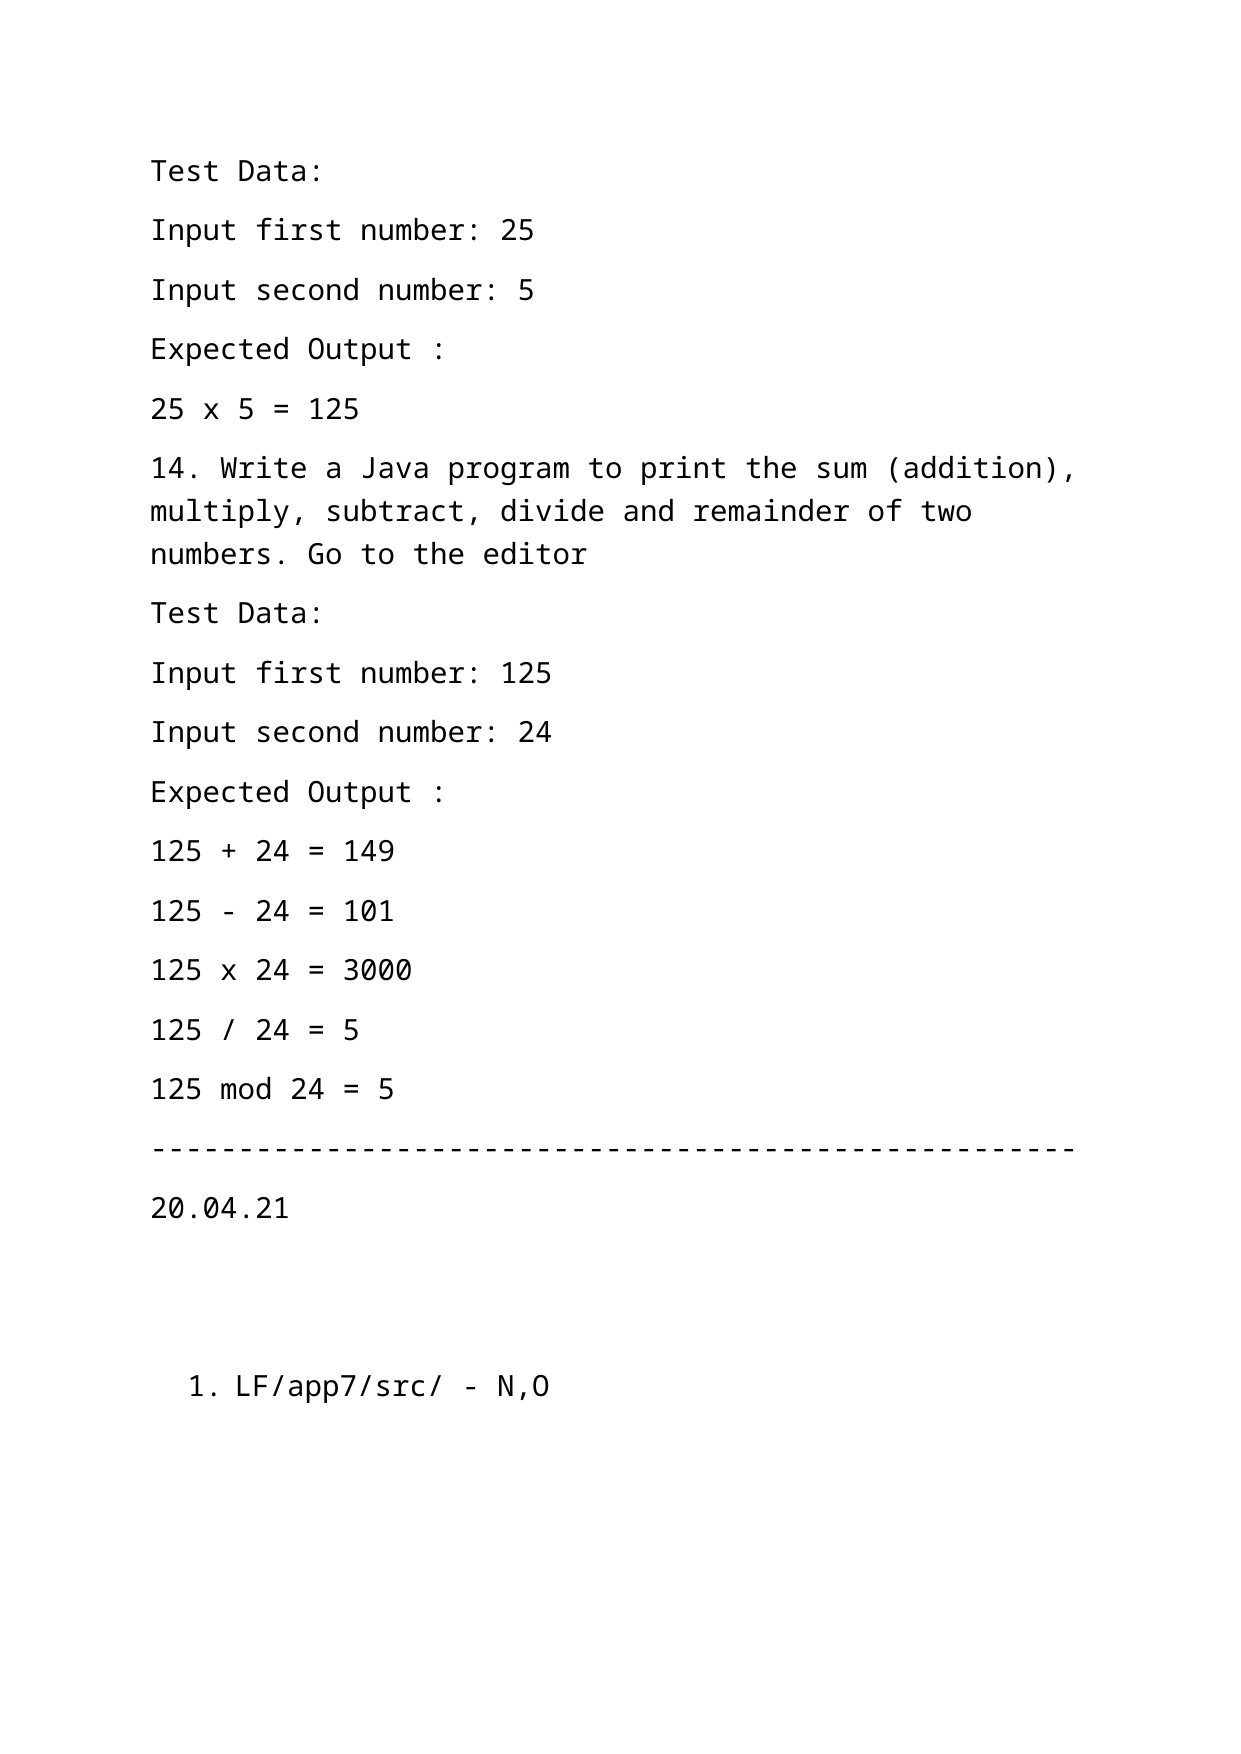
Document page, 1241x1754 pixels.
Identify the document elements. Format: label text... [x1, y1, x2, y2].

text Input first number: 25 [150, 209, 1090, 249]
text Expected Output : [150, 328, 1090, 368]
text 125 - 24 = 101 [150, 890, 1090, 929]
text 25 x 5 = 125 [150, 388, 1090, 428]
text 14. Write a Java program to print the sum (addition), multiply, subtract, divide and remainder of two numbers. Go to the editor [150, 447, 1090, 573]
text 125 mod 24 = 5 [150, 1068, 1090, 1108]
text Test Data: [150, 592, 1090, 632]
text ----------------------------------------------------- [150, 1128, 1090, 1167]
text Test Data: [150, 150, 1090, 190]
list LF/app7/src/ - N,O [187, 1366, 1090, 1405]
text 125 + 24 = 149 [150, 830, 1090, 870]
text Input second number: 24 [150, 711, 1090, 751]
text 125 / 24 = 5 [150, 1009, 1090, 1048]
text Input second number: 5 [150, 269, 1090, 309]
text 20.04.21 [150, 1187, 1090, 1227]
text Input first number: 125 [150, 652, 1090, 692]
text 125 x 24 = 3000 [150, 949, 1090, 989]
text Expected Output : [150, 771, 1090, 811]
